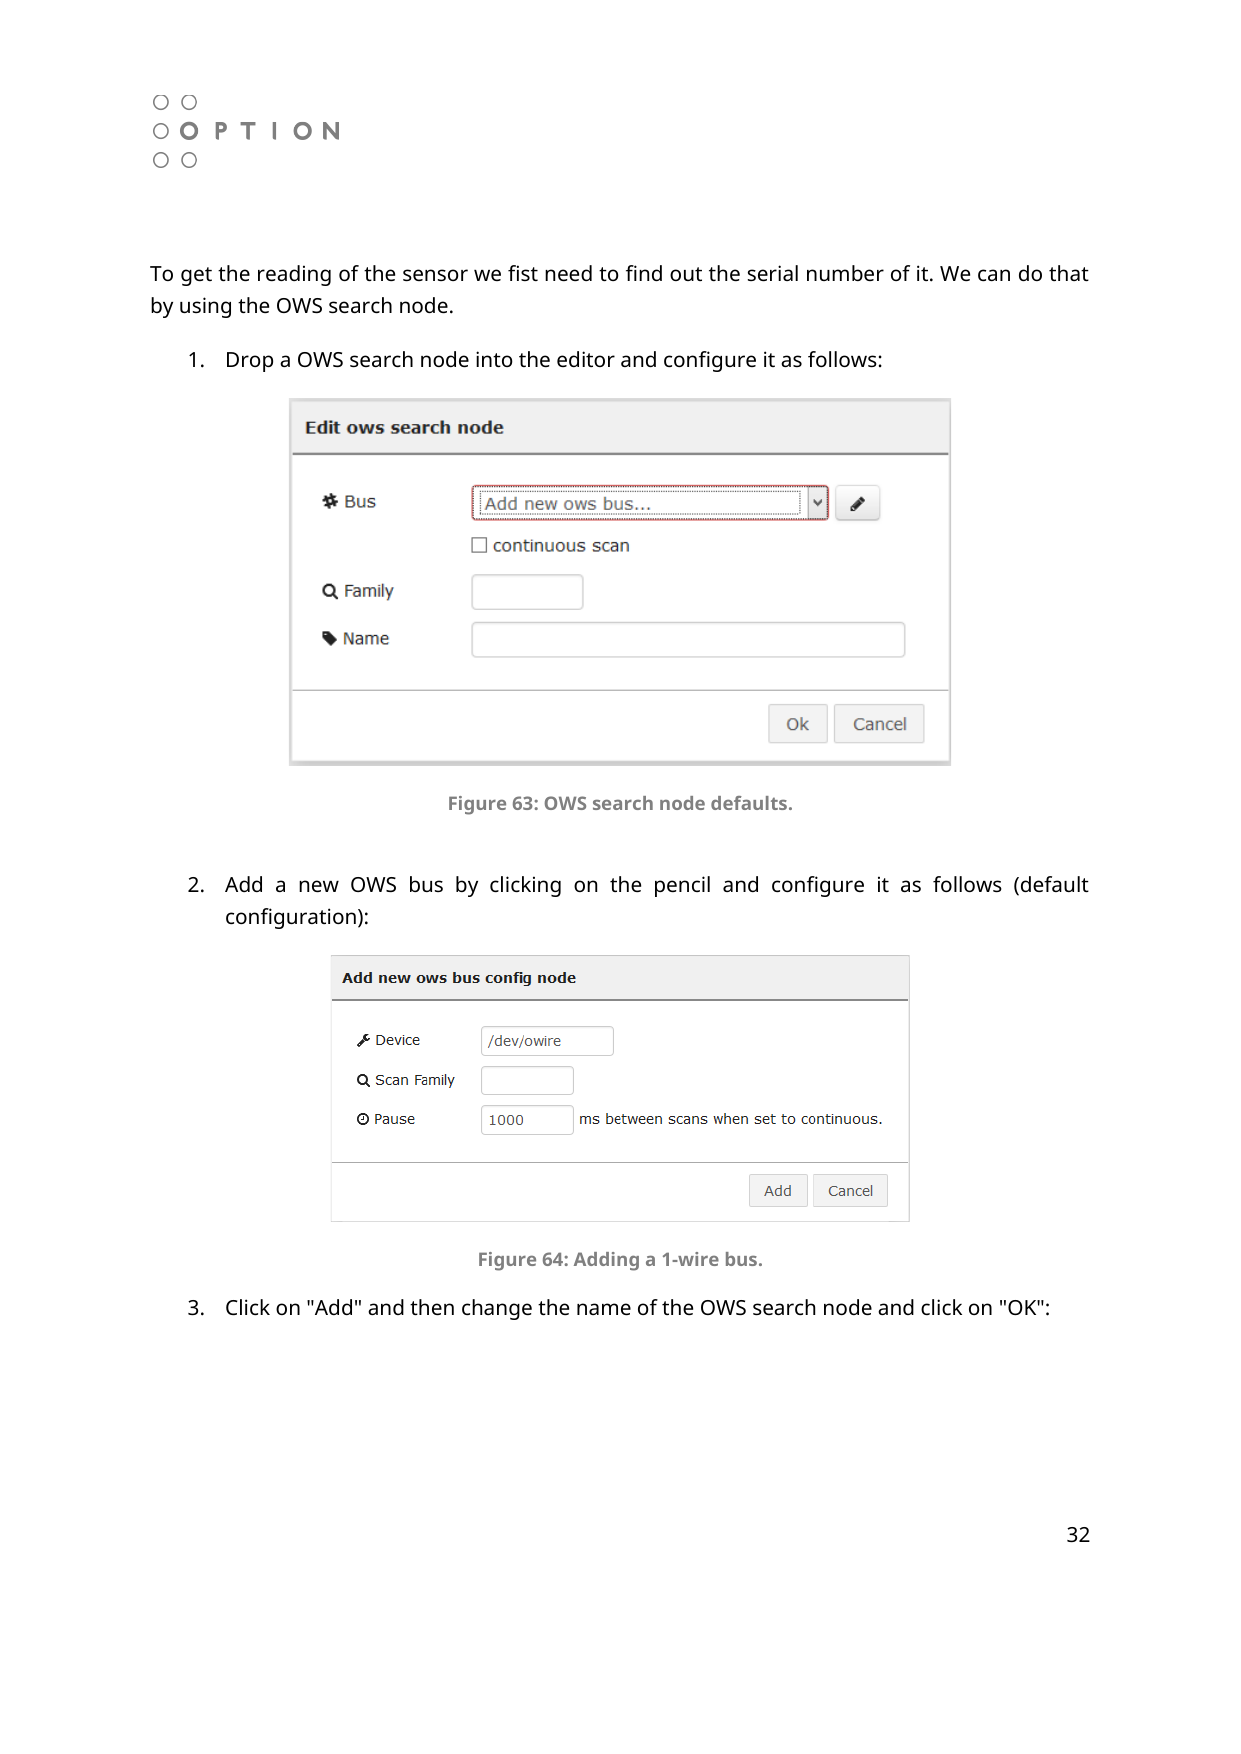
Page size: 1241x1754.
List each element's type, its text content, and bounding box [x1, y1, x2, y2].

text To get the reading of the sensor we fist need to find out the serial number of it. We can do that by using the OWS search node. [150, 259, 1090, 320]
picture [288, 398, 952, 766]
picture [330, 955, 910, 1222]
list Click on "Add" and then change the name of the OWS search node and click on "OK": [187, 1293, 1090, 1321]
picture [153, 95, 339, 168]
list Drop a OWS search node into the editor and configure it as follows: [187, 345, 1090, 373]
list Add a new OWS bus by clicking on the pencil and configure it as follows (default configuration): [187, 870, 1090, 931]
